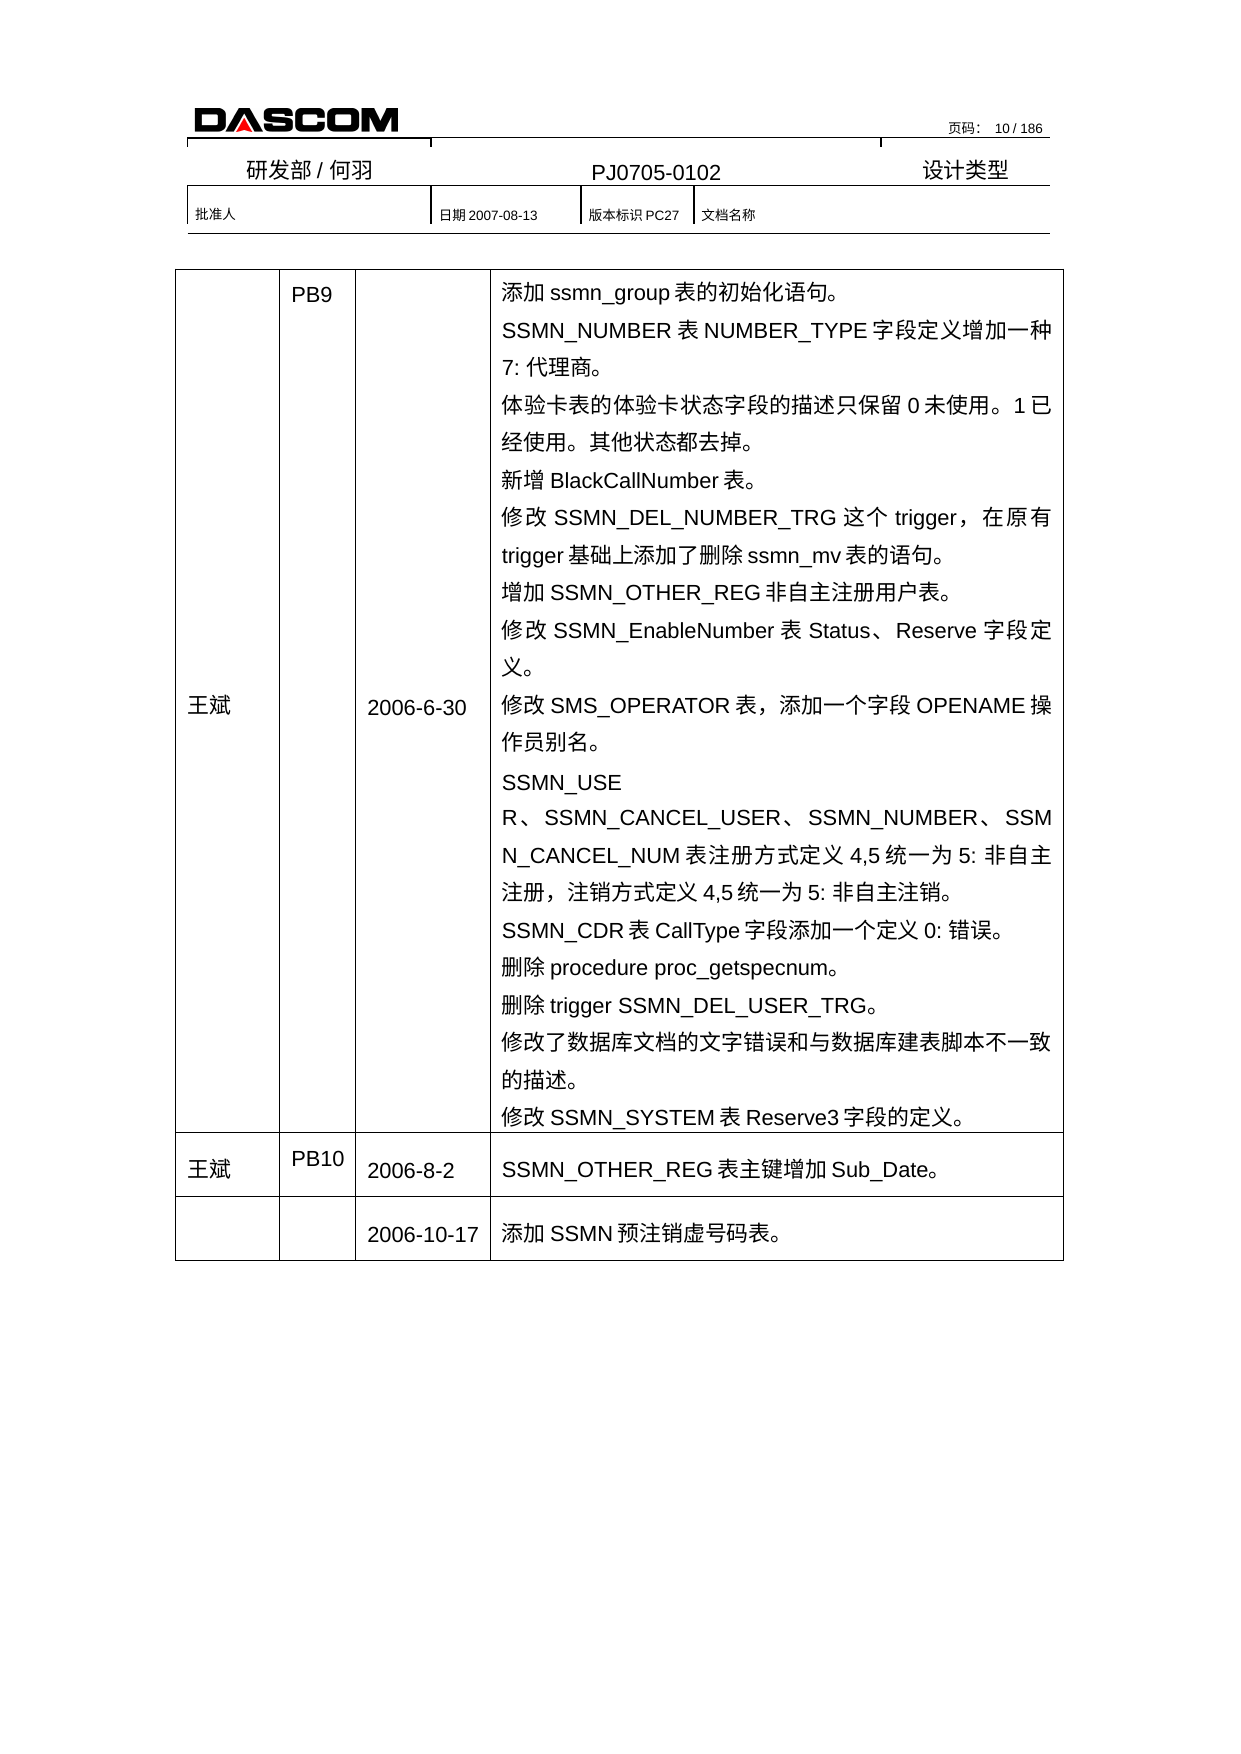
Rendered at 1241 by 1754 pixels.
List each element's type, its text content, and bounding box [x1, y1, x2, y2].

table_header 添加ssmn_group表的初始化语句。 SSMN_NUMBER表NUMBER_TYPE字段定义增加一种7: 代理商。 体验卡表的体验卡状态字段的描述只保留0未使用。1已经使用。其他状态都去掉。 新增BlackCallNumber表。 修改SSMN_DEL_NUMBER_TRG这个trigger，在原有trigger基础上添加了删除ssmn_mv表的语句。 增加SSMN_OTHER_REG非自主注册用户表。 修改SSMN_EnableNumber表Status、Reserve字段定义。 修改SMS_OPERATOR表，添加一个字段OPENAME操作员别名。 SSMN_USER、SSMN_CANCEL_USER、SSMN_NUMBER、SSMN_CANCEL_NUM表注册方式定义4,5统一为5: 非自主注册，注销方式定义4,5统一为5: 非自主注销。 SSMN_CDR表CallType字段添加一个定义0: 错误。 删除procedure proc_getspecnum。 删除trigger SSMN_DEL_USER_TRG。 修改了数据库文档的文字错误和与数据库建表脚本不一致的描述。 修改SSMN_SYSTEM表Reserve3字段的定义。 [491, 270, 1063, 1132]
table_cell 2006-10-17 [356, 1197, 490, 1260]
table_cell [176, 1197, 279, 1260]
table_cell PB10 [280, 1133, 355, 1196]
table_header 2006-6-30 [356, 270, 490, 1132]
table_cell 王斌 [176, 1133, 279, 1196]
table_cell [280, 1197, 355, 1260]
table_cell 2006-8-2 [356, 1133, 490, 1196]
table_cell 添加SSMN预注销虚号码表。 [491, 1197, 1063, 1260]
picture [194, 108, 398, 132]
table_cell SSMN_OTHER_REG表主键增加Sub_Date。 [491, 1133, 1063, 1196]
table_header 王斌 [176, 270, 279, 1132]
table_header PB9 [280, 270, 355, 1132]
